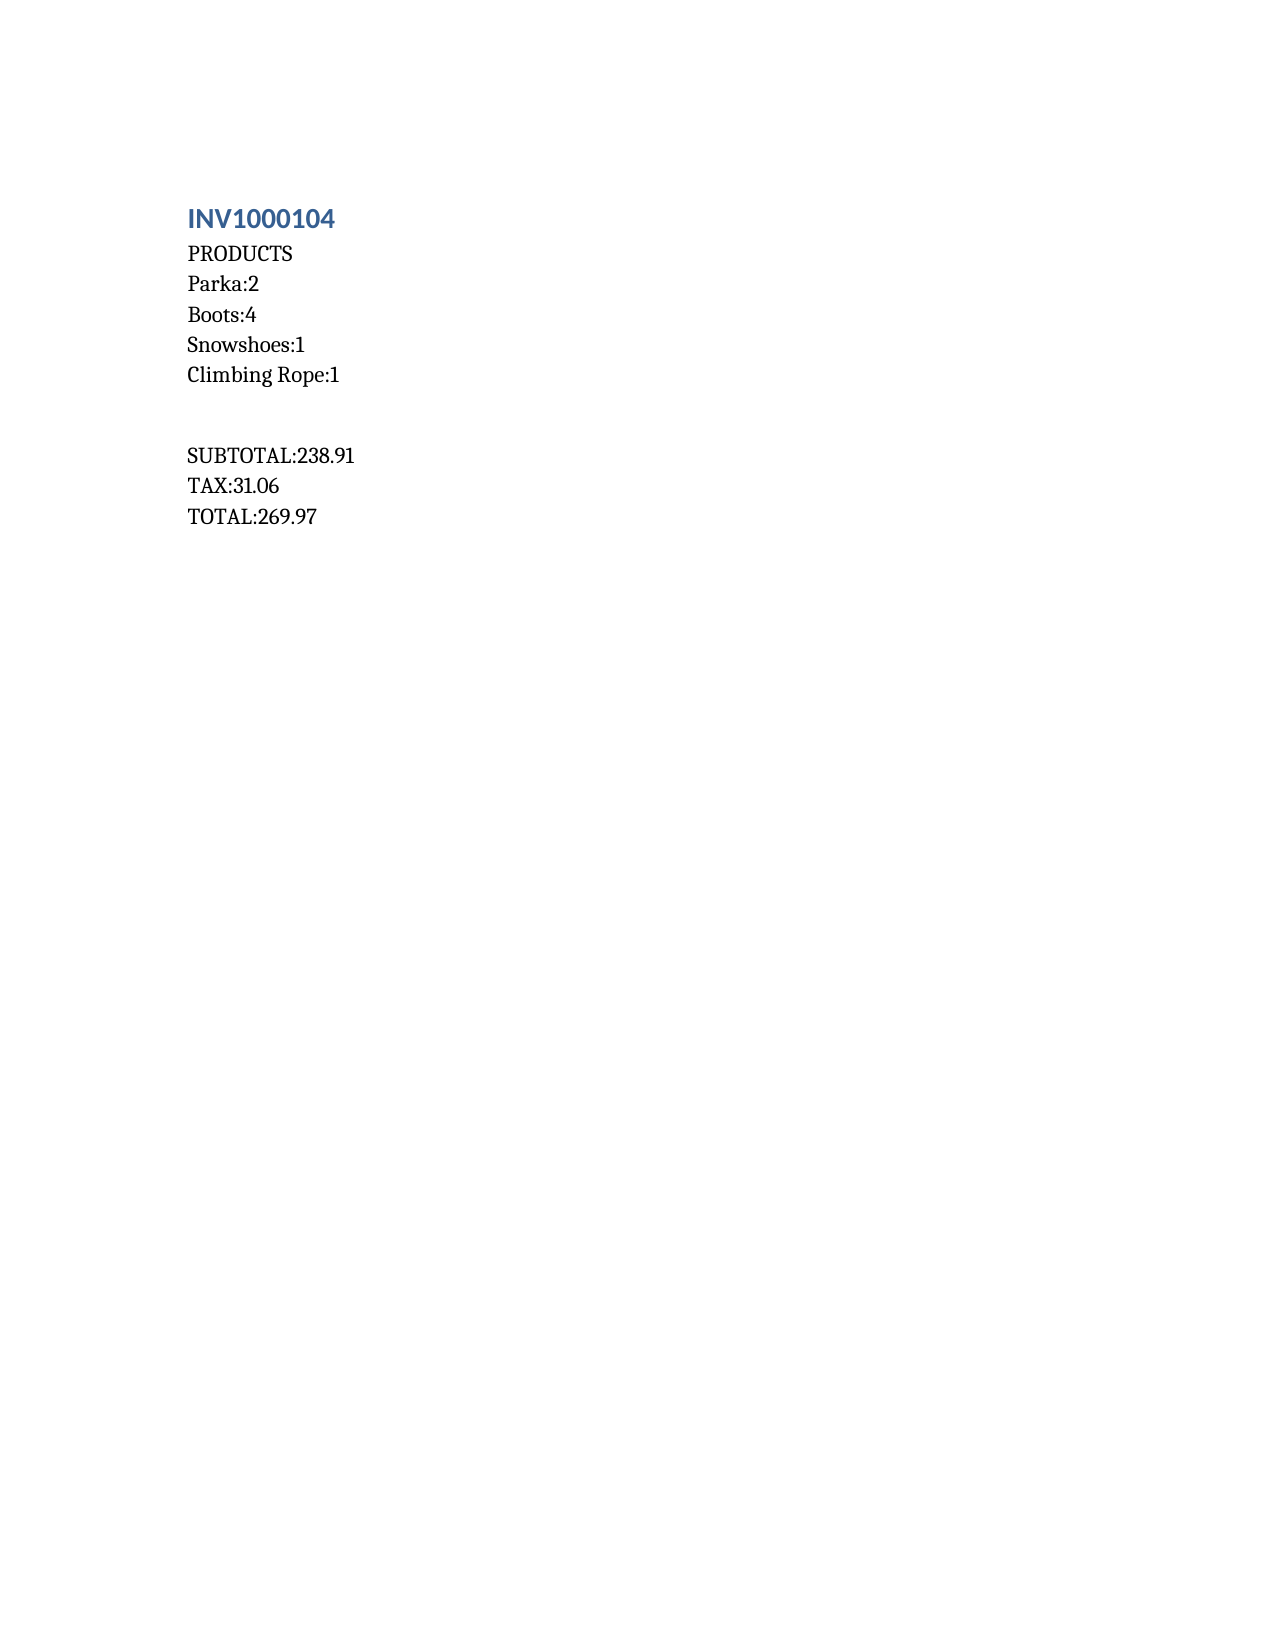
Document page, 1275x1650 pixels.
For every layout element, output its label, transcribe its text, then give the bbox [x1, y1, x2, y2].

text PRODUCTS Parka:2 Boots:4 Snowshoes:1 Climbing Rope:1 [187, 241, 1087, 418]
text SUBTOTAL:238.91 TAX:31.06 TOTAL:269.97 [187, 443, 1087, 530]
subtitle INV1000104 [187, 200, 1087, 236]
